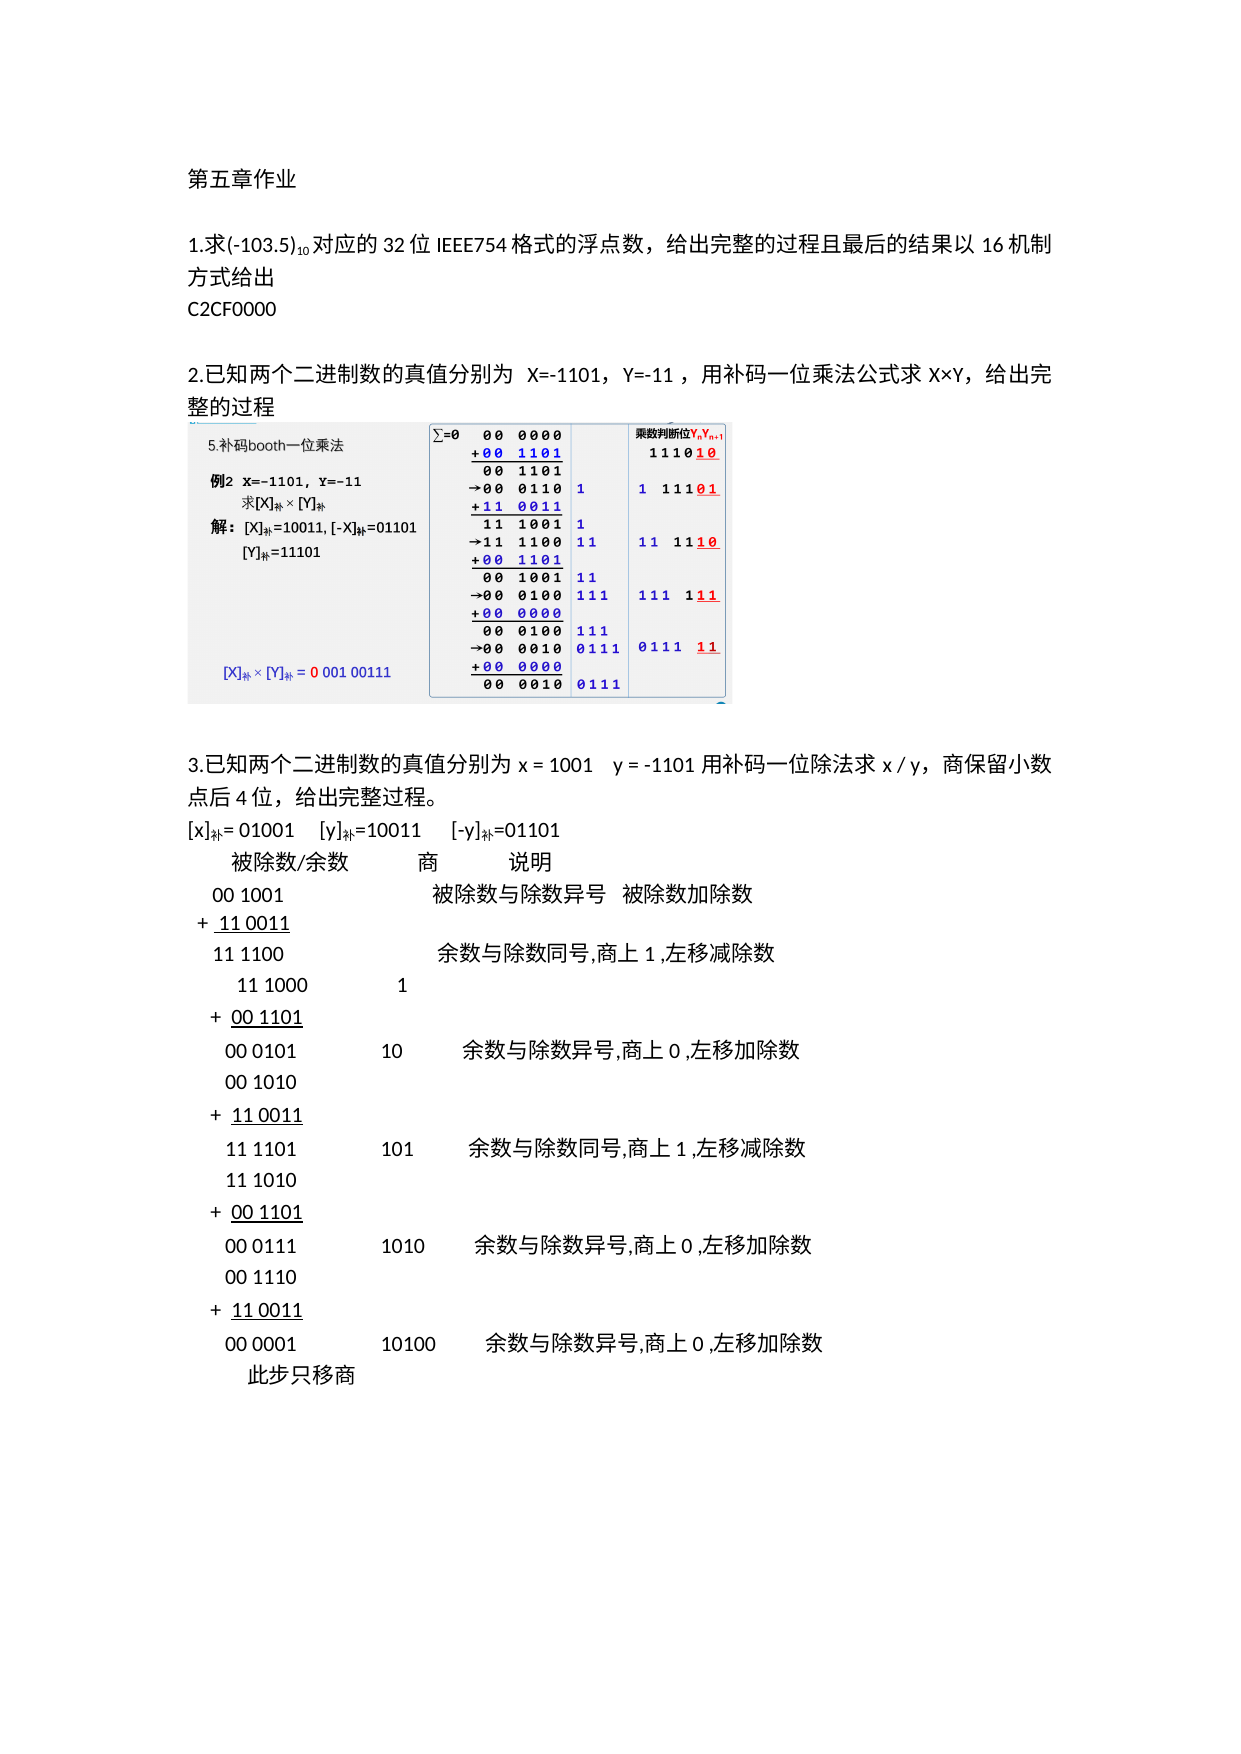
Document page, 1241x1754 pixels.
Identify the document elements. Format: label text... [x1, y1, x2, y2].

list 00 1110 [187, 1260, 1053, 1293]
list 11 1000 1 [187, 968, 1053, 1000]
list 11 1100 余数与除数同号,商上1 ,左移减除数 [187, 935, 1053, 968]
list [x]补= 01001 [y]补=10011 [-y]补=01101 [187, 812, 1053, 844]
picture [187, 422, 733, 704]
list 00 1010 [187, 1065, 1053, 1098]
list 00 1001 被除数与除数异号 被除数加除数 [187, 877, 1053, 909]
text 第五章作业 [187, 162, 1053, 194]
list 00 0111 1010 余数与除数异号,商上0 ,左移加除数 [187, 1228, 1053, 1260]
list 2.已知两个二进制数的真值分别为 X=-1101，Y=-11 ，用补码一位乘法公式求X×Y，给出完整的过程 [187, 357, 1053, 422]
list 00 0001 10100 余数与除数异号,商上0 ,左移加除数 [187, 1325, 1053, 1358]
list + 00 1101 [187, 1000, 1053, 1033]
list 00 0101 10 余数与除数异号,商上0 ,左移加除数 [187, 1033, 1053, 1065]
list 11 1010 [187, 1163, 1053, 1195]
list 3.已知两个二进制数的真值分别为 x = 1001 y = -1101 用补码一位除法求 x / y，商保留小数点后4位，给出完整过程。 [187, 747, 1053, 812]
list + 11 0011 [187, 909, 1053, 935]
list + 00 1101 [187, 1195, 1053, 1228]
list + 11 0011 [187, 1098, 1053, 1130]
list 11 1101 101 余数与除数同号,商上1 ,左移减除数 [187, 1130, 1053, 1163]
list 1.求(-103.5)10对应的32位IEEE754格式的浮点数，给出完整的过程且最后的结果以16机制方式给出 [187, 227, 1053, 292]
list + 11 0011 [187, 1293, 1053, 1325]
list 被除数/余数 商 说明 [187, 844, 1053, 877]
list 此步只移商 [187, 1358, 1053, 1390]
list C2CF0000 [187, 292, 1053, 324]
